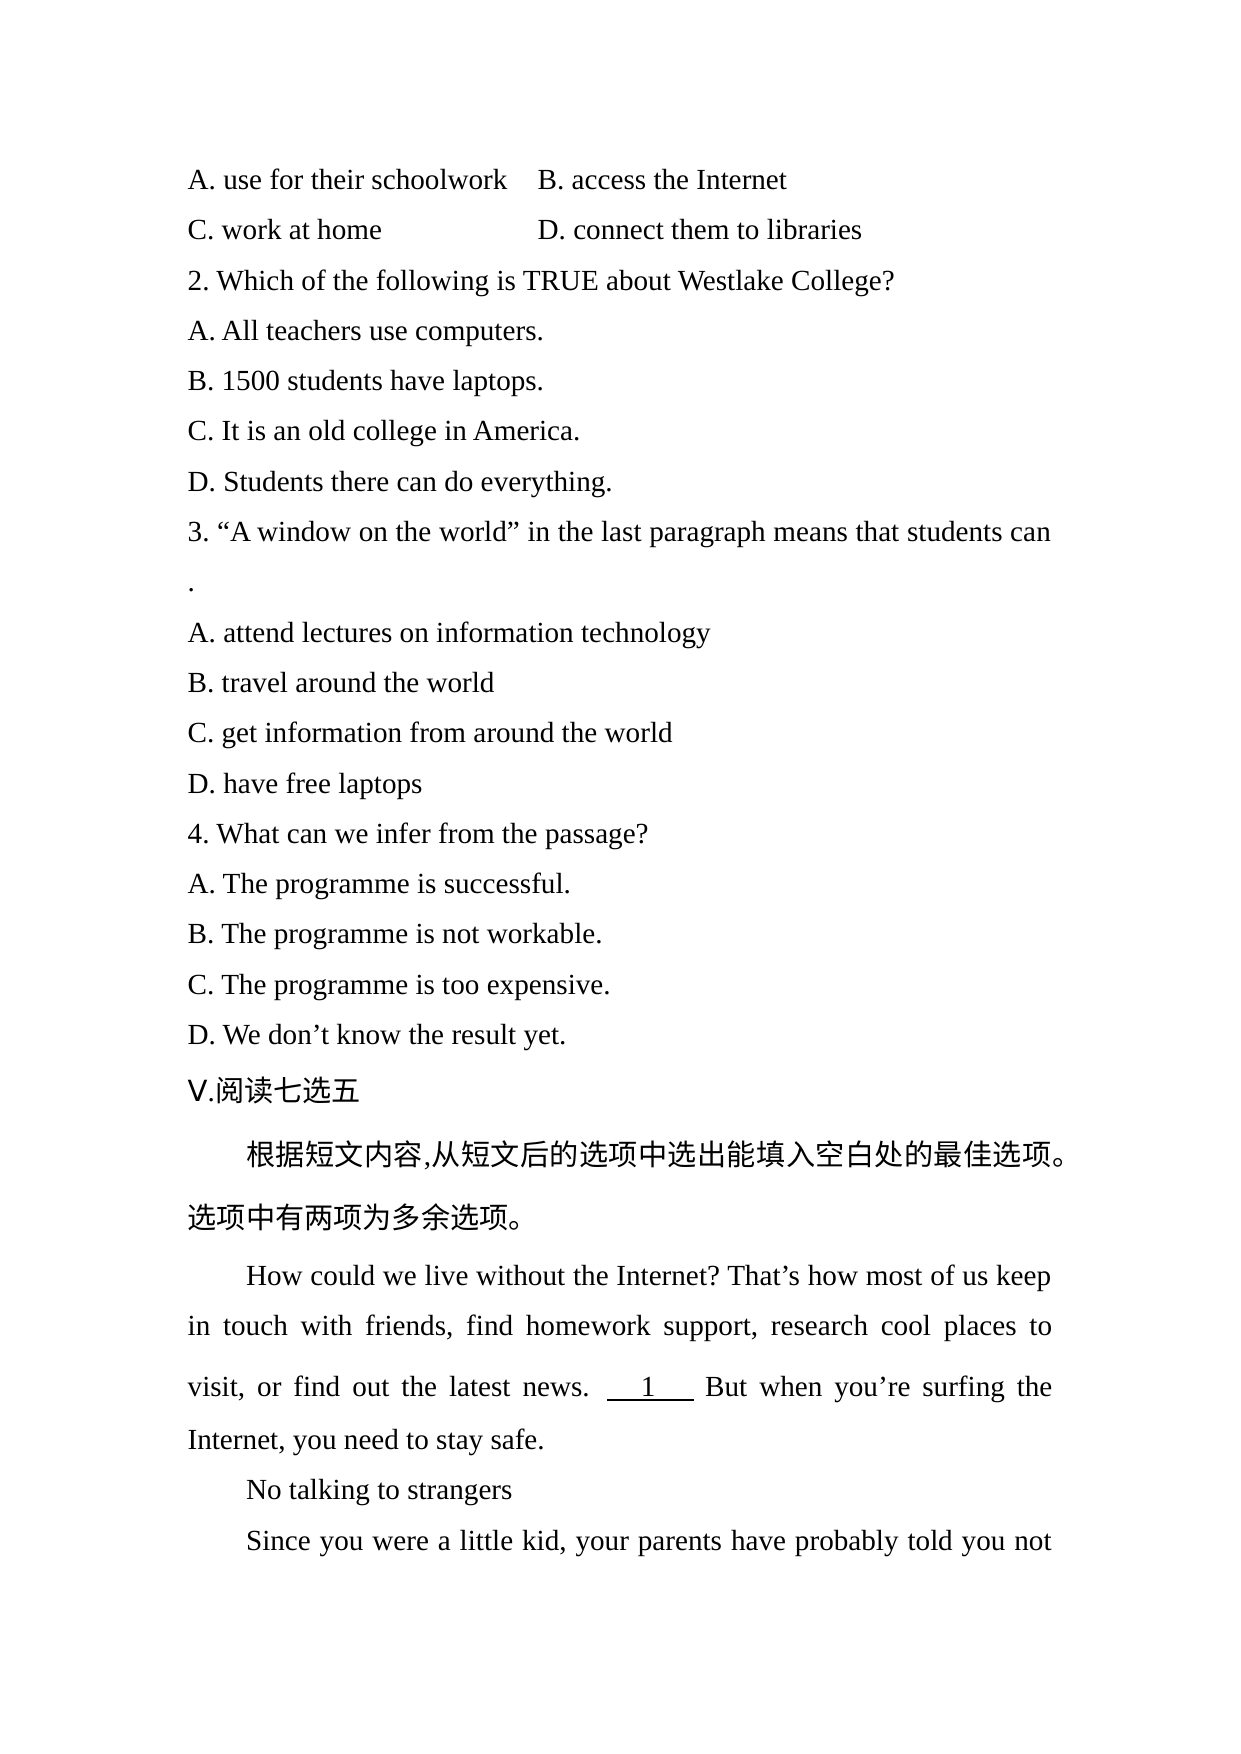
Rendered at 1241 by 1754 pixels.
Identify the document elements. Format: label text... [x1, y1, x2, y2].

text D. We don’t know the result yet. [187, 1017, 1053, 1051]
text A. All teachers use computers. [187, 313, 1053, 346]
text C. get information from around the world [187, 715, 1053, 749]
text How could we live without the Internet? That’s how most of us keep in touch with friends, find homework support, research cool places to visit, or find out the latest news. 1 But when you’re surfing the Internet, you need to stay safe. [187, 1258, 1053, 1456]
text C. The programme is too expensive. [187, 967, 1053, 1001]
text Ⅴ.阅读七选五 [187, 1068, 1053, 1110]
text C. work at home D. connect them to libraries [187, 212, 1053, 246]
text 根据短文内容,从短文后的选项中选出能填入空白处的最佳选项。选项中有两项为多余选项。 [187, 1131, 1053, 1237]
text 4. What can we infer from the passage? [187, 816, 1053, 849]
text 3. “A window on the world” in the last paragraph means that students can . [187, 514, 1053, 598]
text B. 1500 students have laptops. [187, 363, 1053, 397]
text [187, 1523, 1053, 1556]
text A. use for their schoolwork B. access the Internet [187, 162, 1053, 196]
text B. travel around the world [187, 665, 1053, 699]
text 2. Which of the following is TRUE about Westlake College? [187, 263, 1053, 296]
text B. The programme is not workable. [187, 917, 1053, 950]
text C. It is an old college in America. [187, 413, 1053, 447]
text D. have free laptops [187, 766, 1053, 799]
text A. attend lectures on information technology [187, 615, 1053, 648]
text No talking to strangers [187, 1472, 1053, 1506]
text D. Students there can do everything. [187, 464, 1053, 497]
text A. The programme is successful. [187, 866, 1053, 900]
